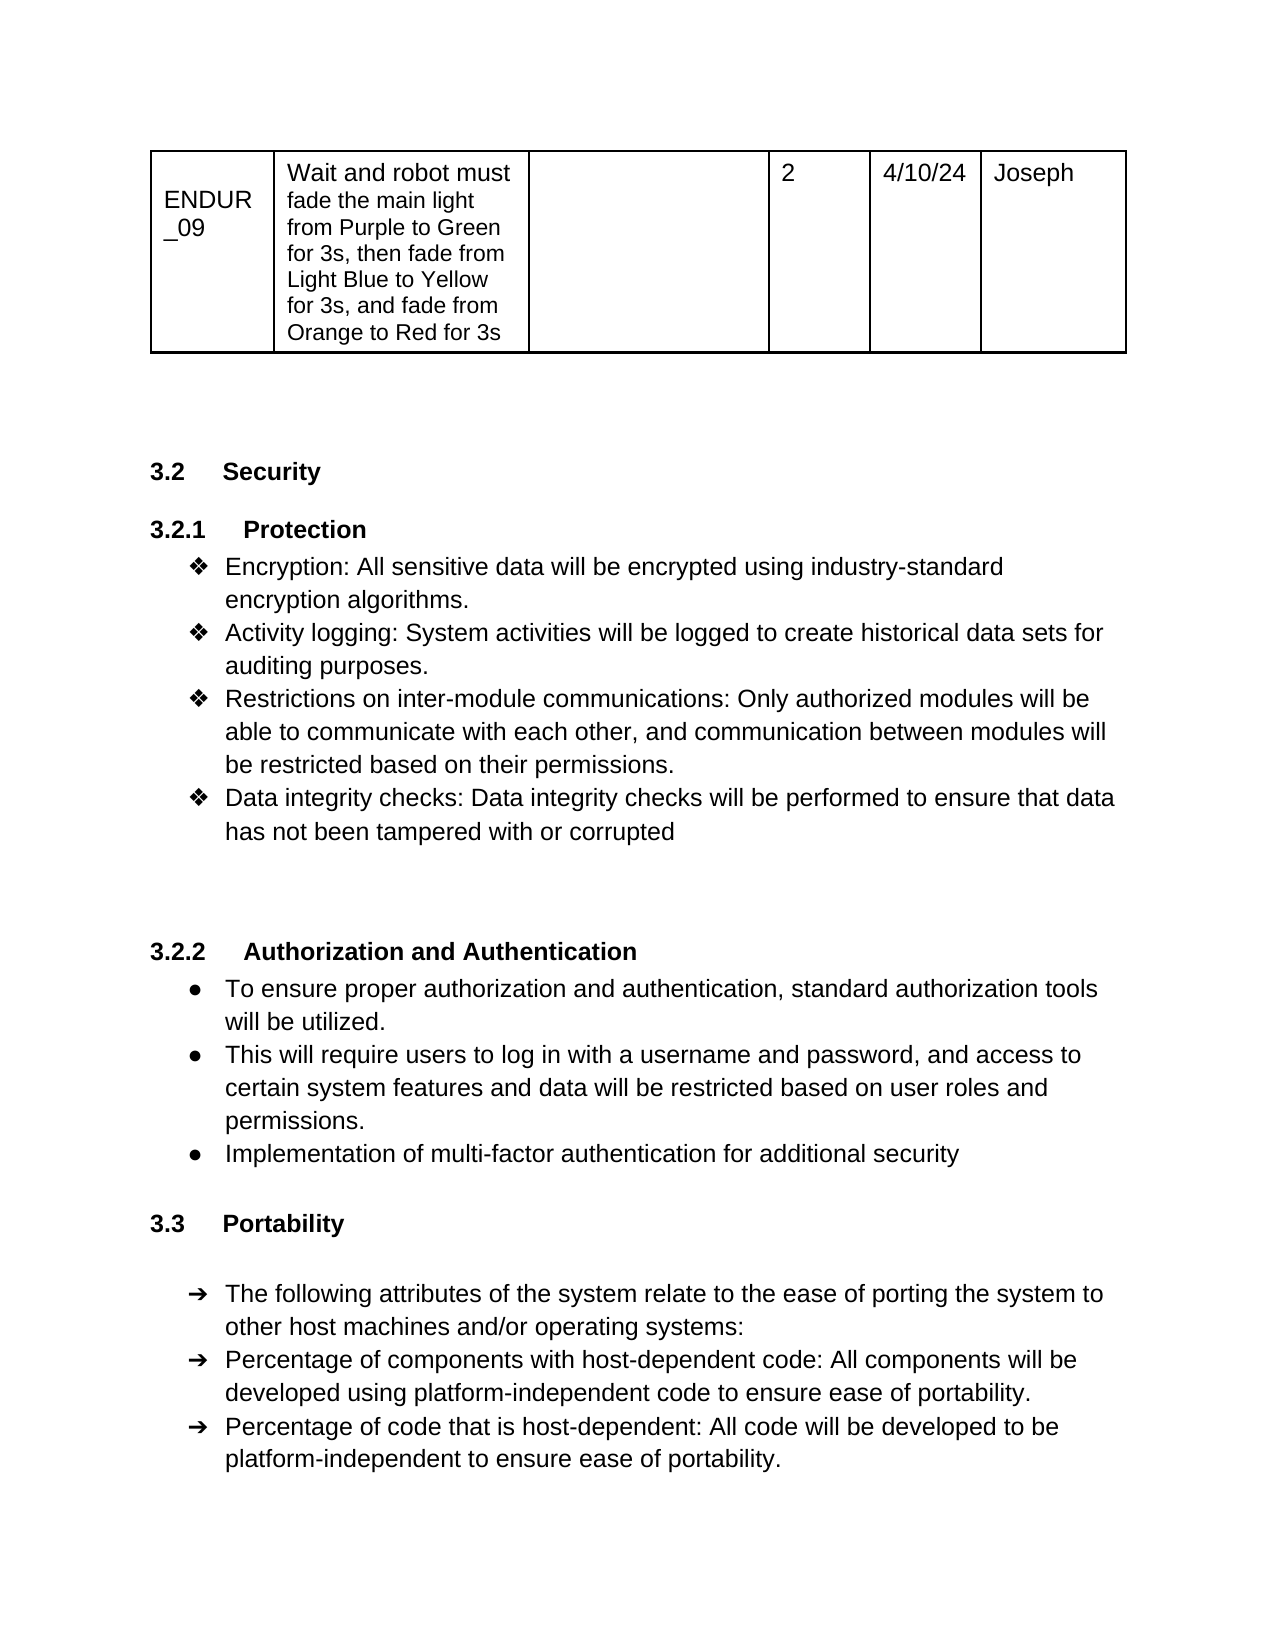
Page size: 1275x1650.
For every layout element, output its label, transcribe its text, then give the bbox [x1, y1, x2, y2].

table_cell ENDUR_09 [152, 152, 273, 351]
table_cell 2 [770, 152, 869, 351]
table_cell Joseph [982, 152, 1125, 351]
subtitle 3.3 Portability [150, 1209, 1125, 1238]
list Restrictions on inter-module communications: Only authorized modules will be able to communicate with each other, and communication between modules will be restricted based on their permissions. [187, 684, 1125, 779]
list Percentage of code that is host-dependent: All code will be developed to be platform-independent to ensure ease of portability. [187, 1411, 1125, 1473]
list This will require users to log in with a username and password, and access to certain system features and data will be restricted based on user roles and permissions. [187, 1040, 1125, 1134]
table_cell [530, 152, 768, 351]
subtitle 3.2.1 Protection [150, 515, 1125, 544]
table_cell 4/10/24 [871, 152, 980, 351]
subtitle 3.2 Security [150, 457, 1125, 486]
list Implementation of multi-factor authentication for additional security [187, 1139, 1125, 1167]
table_cell Wait and robot must fade the main light from Purple to Green for 3s, then fade from Light Blue to Yellow for 3s, and fade from Orange to Red for 3s [275, 152, 528, 351]
list Encryption: All sensitive data will be encrypted using industry-standard encryption algorithms. [187, 552, 1125, 614]
list Data integrity checks: Data integrity checks will be performed to ensure that data has not been tampered with or corrupted [187, 783, 1125, 845]
subtitle 3.2.2 Authorization and Authentication [150, 937, 1125, 965]
list Percentage of components with host-dependent code: All components will be developed using platform-independent code to ensure ease of portability. [187, 1345, 1125, 1407]
list To ensure proper authorization and authentication, standard authorization tools will be utilized. [187, 974, 1125, 1035]
list Activity logging: System activities will be logged to create historical data sets for auditing purposes. [187, 618, 1125, 680]
list The following attributes of the system relate to the ease of porting the system to other host machines and/or operating systems: [187, 1279, 1125, 1341]
